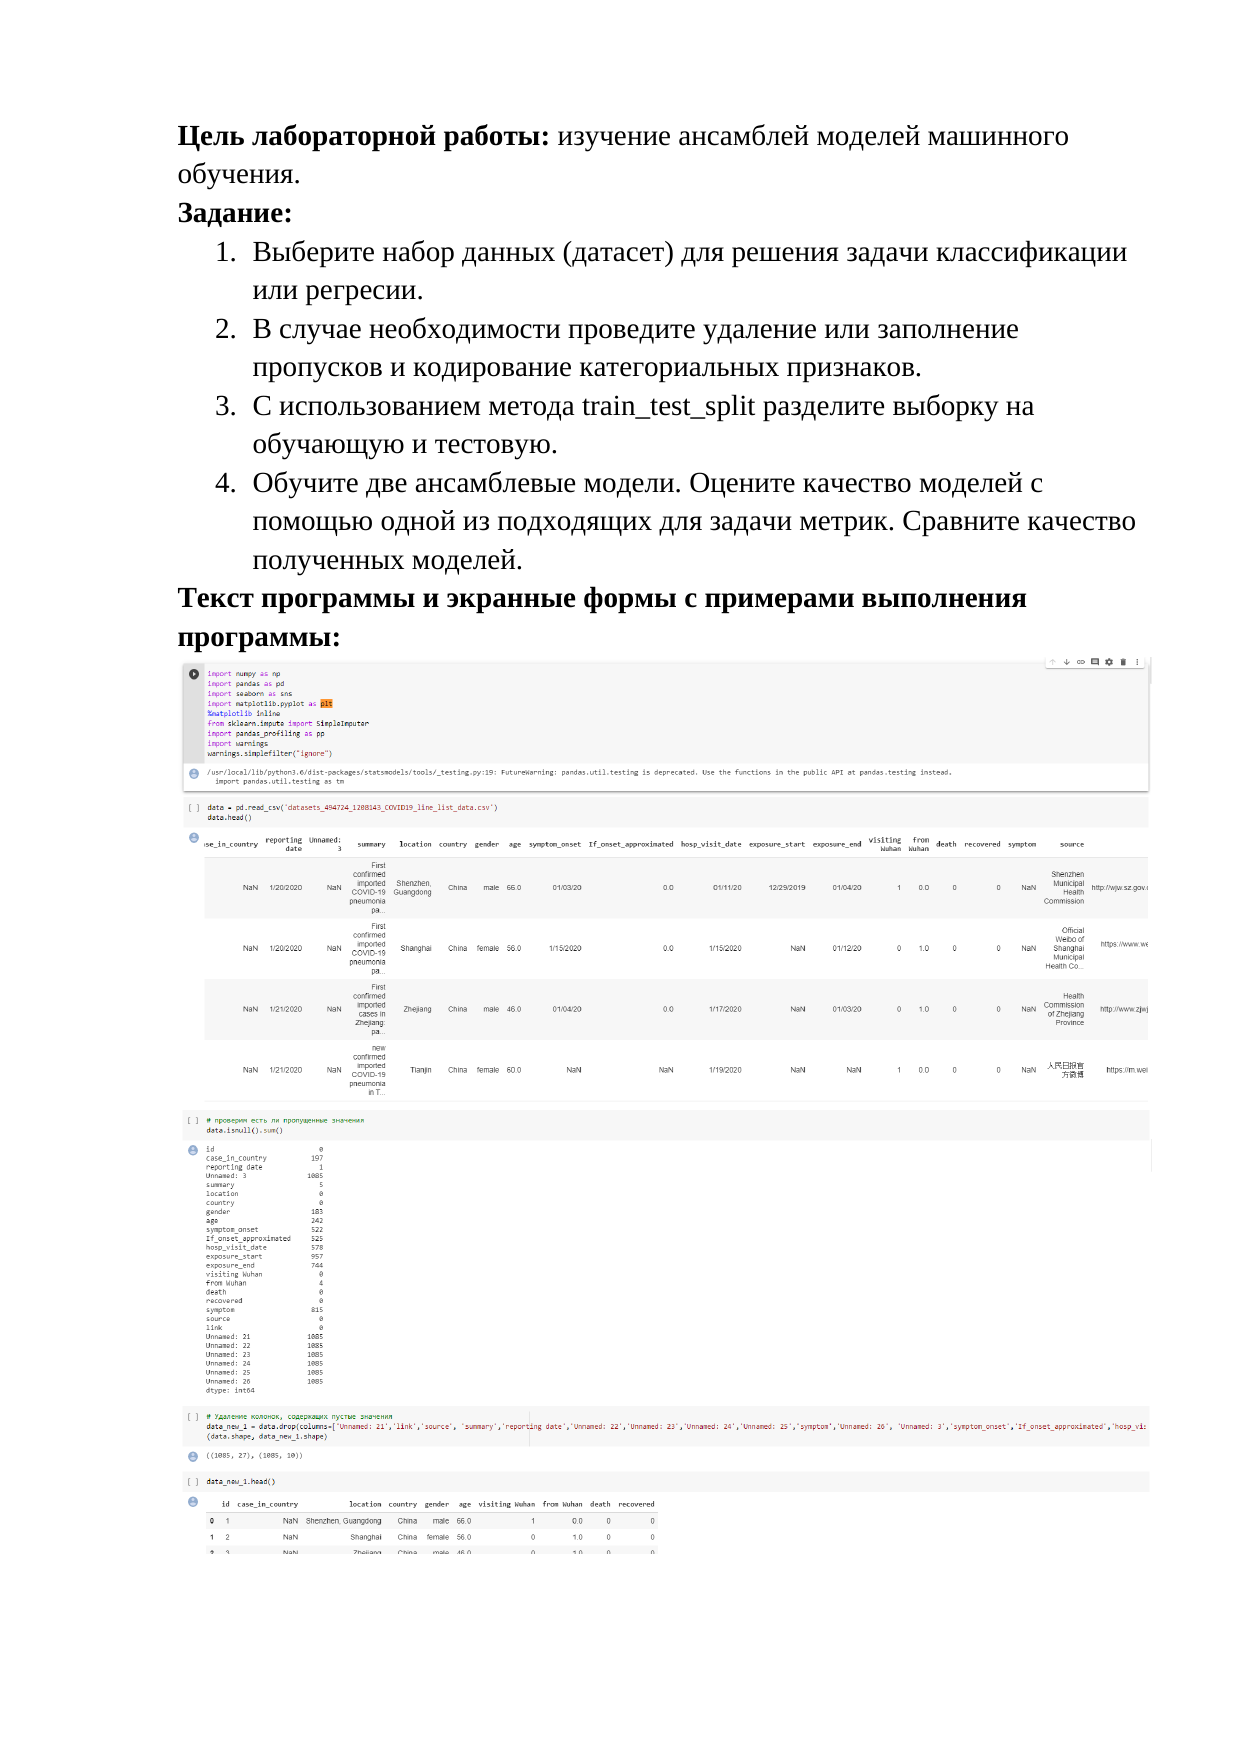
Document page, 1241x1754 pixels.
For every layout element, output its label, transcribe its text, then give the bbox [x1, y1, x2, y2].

list Выберите набор данных (датасет) для решения задачи классификации или регресии. [215, 234, 1152, 306]
picture [177, 1105, 1152, 1554]
list Обучите две ансамблевые модели. Оцените качество моделей с помощью одной из подходящих для задачи метрик. Сравните качество полученных моделей. [215, 465, 1152, 576]
list С использованием метода train_test_split разделите выборку на обучающую и тестовую. [215, 388, 1152, 460]
text Текст программы и экранные формы с примерами выполнения программы: [177, 581, 1152, 653]
picture [177, 657, 1152, 1102]
text Задание: [177, 195, 1152, 229]
list В случае необходимости проведите удаление или заполнение пропусков и кодирование категориальных признаков. [215, 311, 1152, 383]
text Цель лабораторной работы: изучение ансамблей моделей машинного обучения. [177, 118, 1152, 190]
